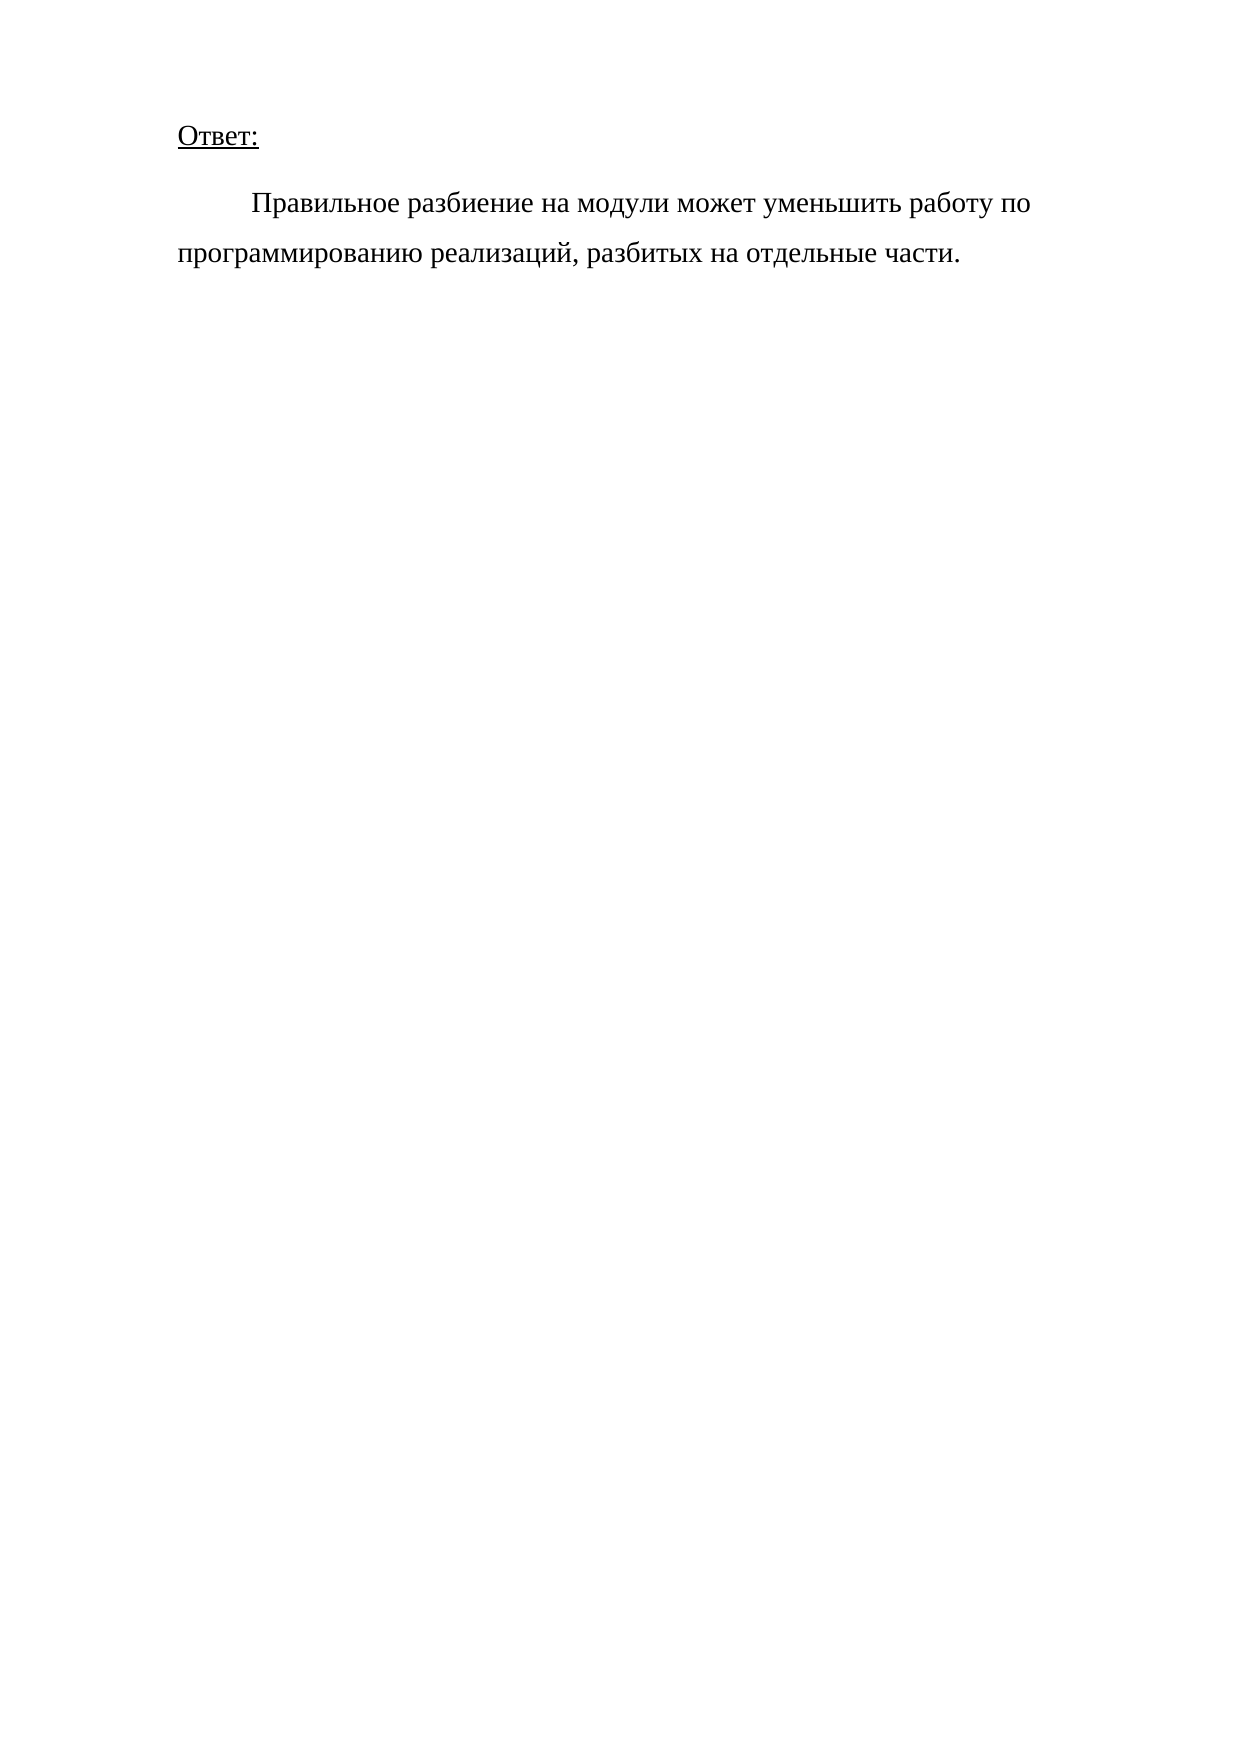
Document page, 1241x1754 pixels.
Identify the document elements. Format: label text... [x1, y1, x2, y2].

text Ответ: [177, 118, 1152, 152]
text Правильное разбиение на модули может уменьшить работу по программированию реализаций, разбитых на отдельные части. [177, 185, 1152, 269]
